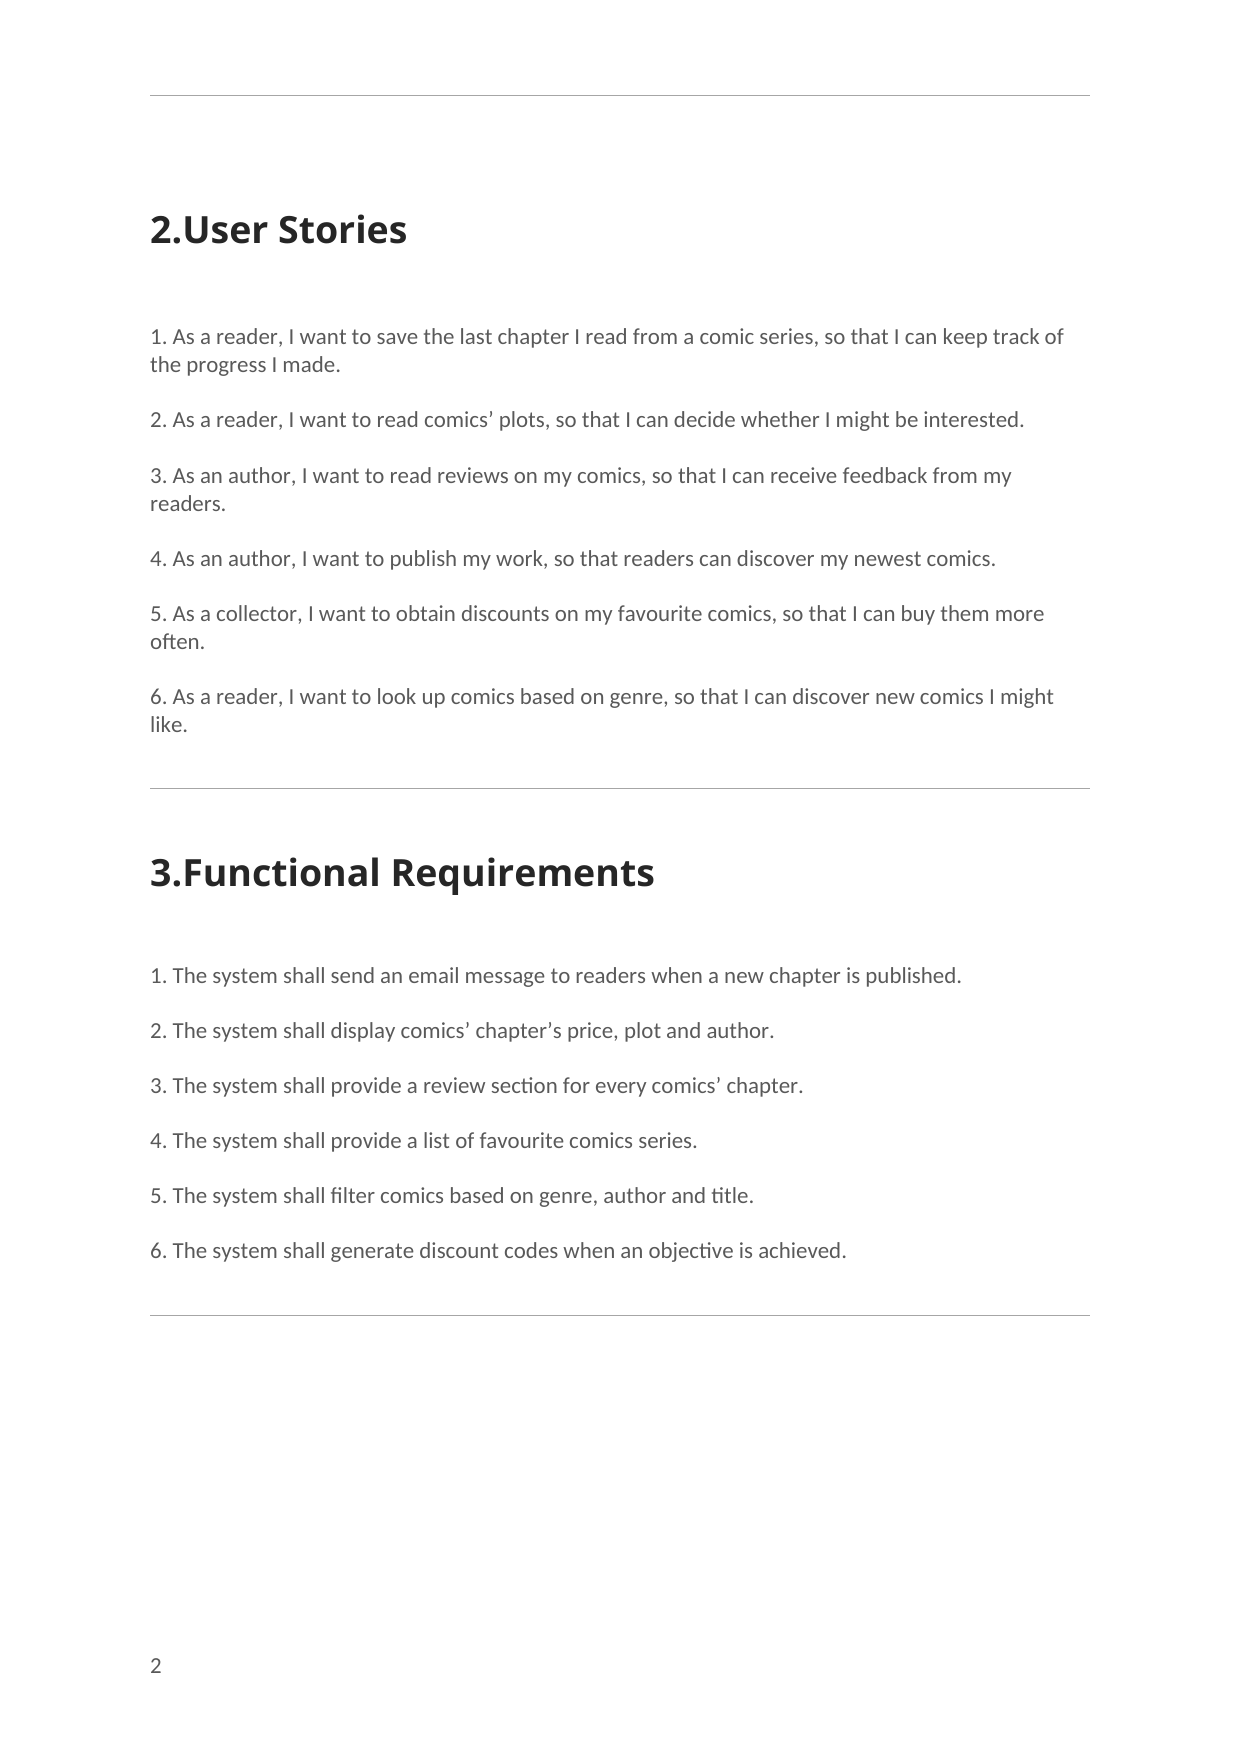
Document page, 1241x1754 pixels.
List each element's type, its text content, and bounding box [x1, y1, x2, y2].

text 2. As a reader, I want to read comics’ plots, so that I can decide whether I might be interested. [150, 406, 1090, 434]
subtitle 3.Functional Requirements [150, 846, 1090, 897]
text 5. The system shall filter comics based on genre, author and title. [150, 1181, 1090, 1209]
text 3. As an author, I want to read reviews on my comics, so that I can receive feedback from my readers. [150, 461, 1090, 517]
text 1. The system shall send an email message to readers when a new chapter is published. [150, 961, 1090, 989]
text 1. As a reader, I want to save the last chapter I read from a comic series, so that I can keep track of the progress I made. [150, 322, 1090, 378]
text 6. As a reader, I want to look up comics based on genre, so that I can discover new comics I might like. [150, 682, 1090, 738]
text 2. The system shall display comics’ chapter’s price, plot and author. [150, 1016, 1090, 1044]
subtitle 2.User Stories [150, 204, 1090, 255]
text 4. The system shall provide a list of favourite comics series. [150, 1126, 1090, 1154]
text 4. As an author, I want to publish my work, so that readers can discover my newest comics. [150, 544, 1090, 572]
text 6. The system shall generate discount codes when an objective is achieved. [150, 1237, 1090, 1264]
text 5. As a collector, I want to obtain discounts on my favourite comics, so that I can buy them more often. [150, 599, 1090, 655]
text 3. The system shall provide a review section for every comics’ chapter. [150, 1071, 1090, 1099]
